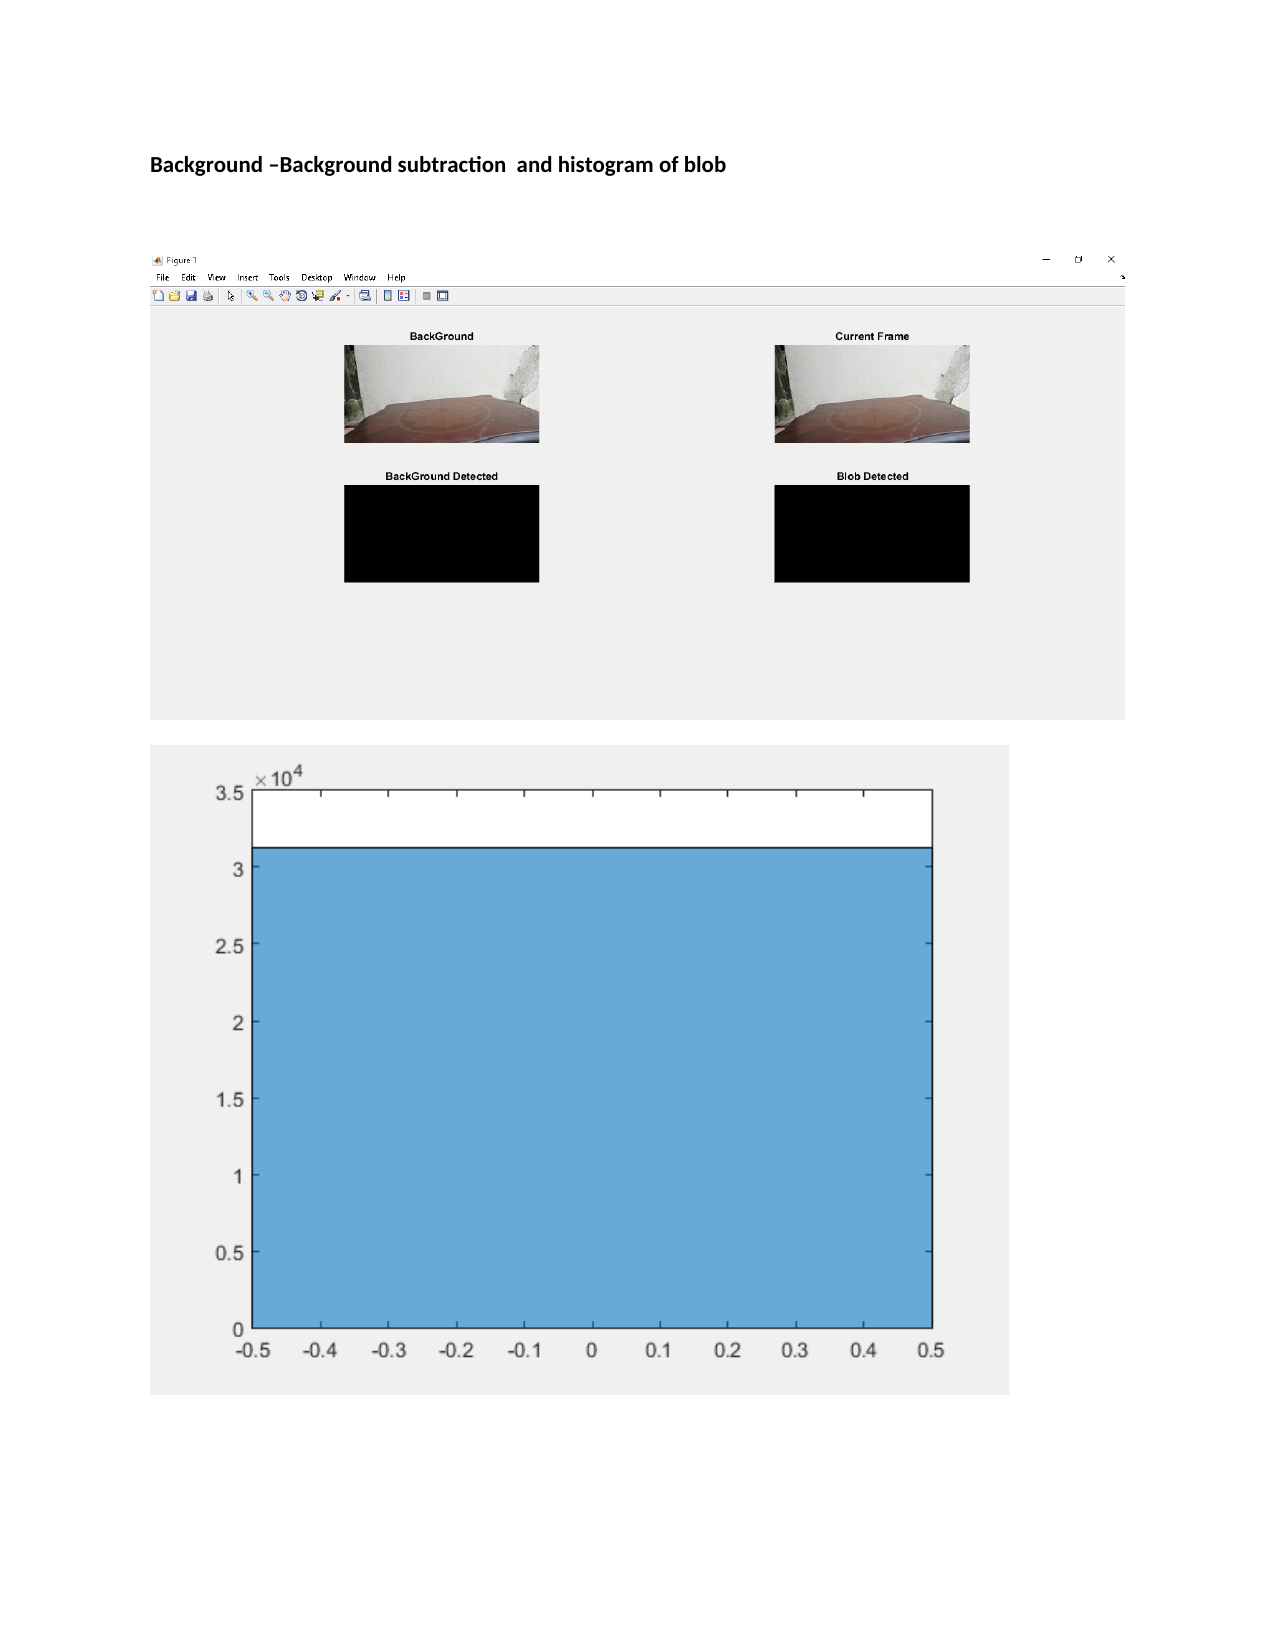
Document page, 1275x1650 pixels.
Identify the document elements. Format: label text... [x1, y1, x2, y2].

picture [150, 256, 1125, 720]
picture [150, 745, 1010, 1395]
text Background –Background subtraction and histogram of blob [150, 150, 1125, 178]
